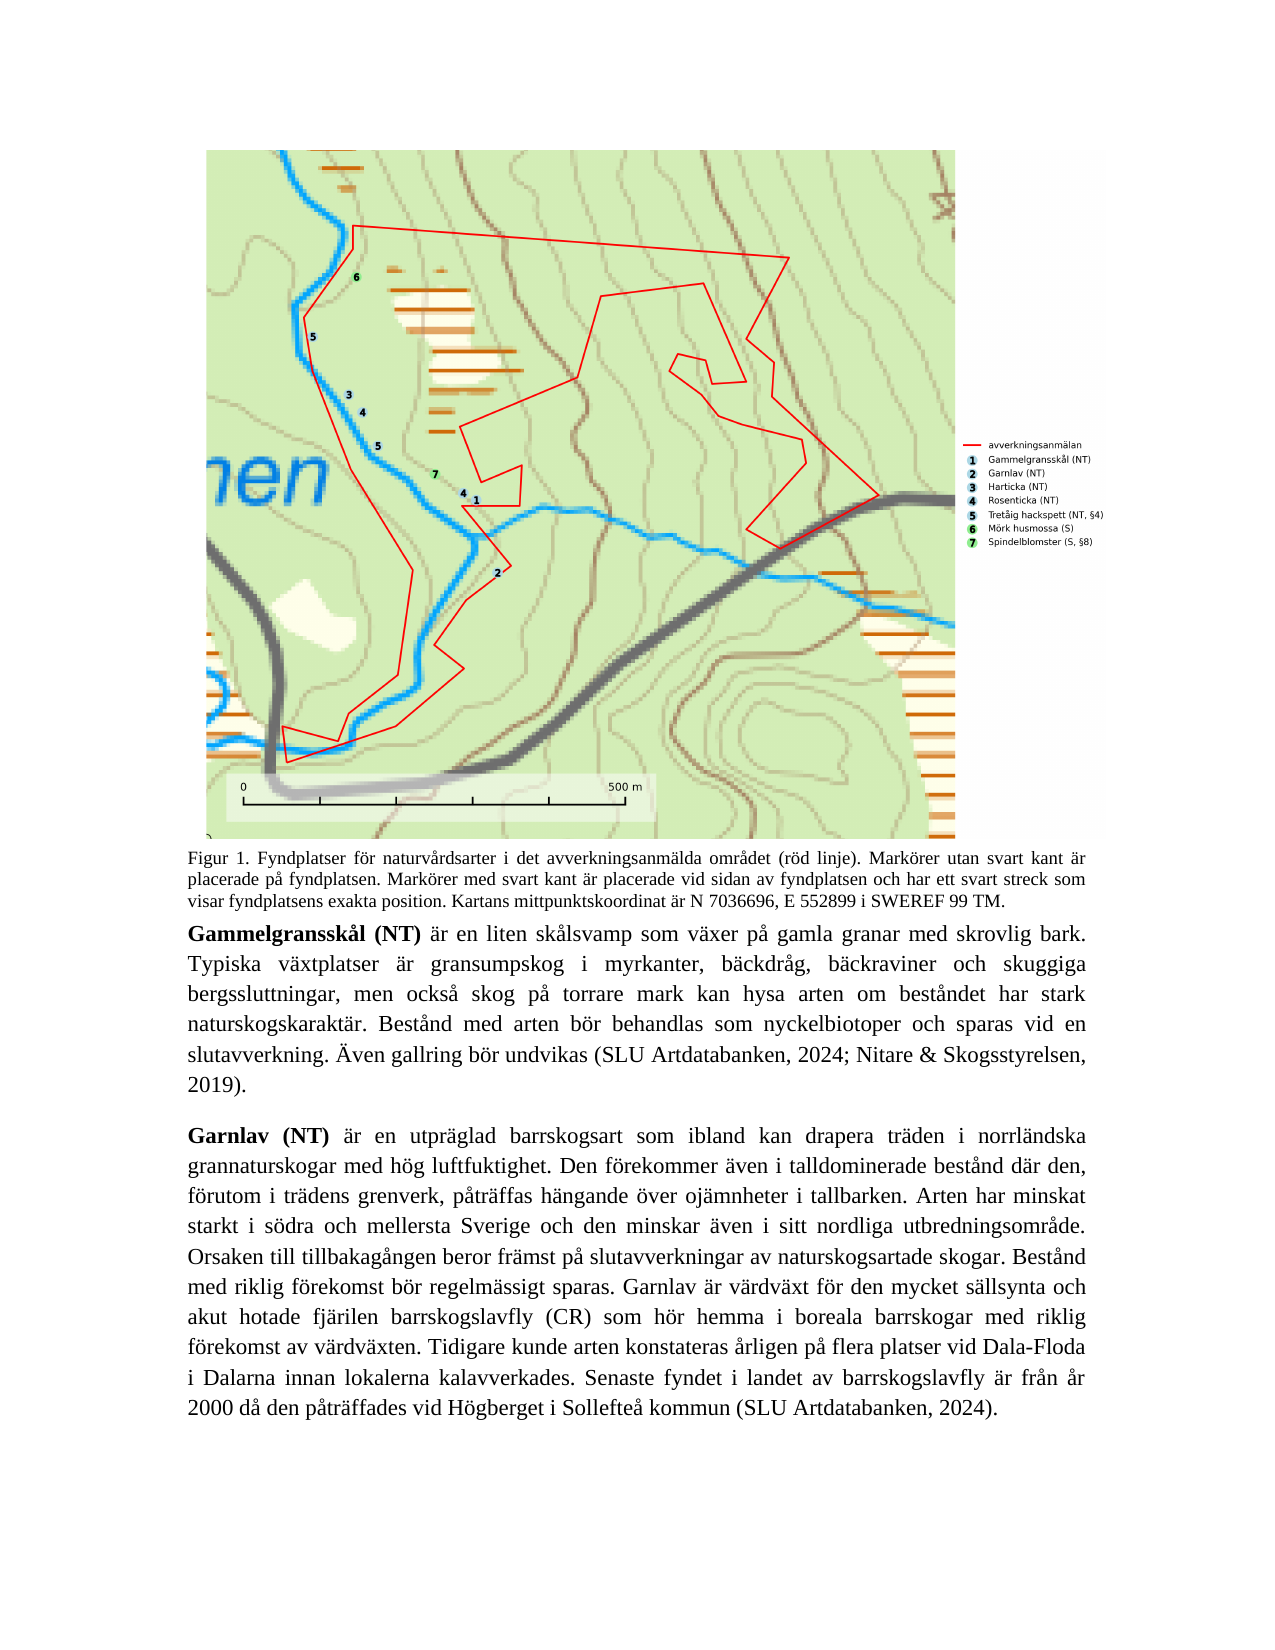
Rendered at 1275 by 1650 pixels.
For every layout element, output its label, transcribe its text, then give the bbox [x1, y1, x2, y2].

picture [206, 150, 1107, 839]
text Gammelgransskål (NT) är en liten skålsvamp som växer på gamla granar med skrovlig bark. Typiska växtplatser är gransumpskog i myrkanter, bäckdråg, bäckraviner och skuggiga bergssluttningar, men också skog på torrare mark kan hysa arten om beståndet har stark naturskogskaraktär. Bestånd med arten bör behandlas som nyckelbiotoper och sparas vid en slutavverkning. Även gallring bör undvikas (SLU Artdatabanken, 2024; Nitare & Skogsstyrelsen, 2019). [187, 920, 1087, 1097]
text Figur 1. Fyndplatser för naturvårdsarter i det avverkningsanmälda området (röd linje). Markörer utan svart kant är placerade på fyndplatsen. Markörer med svart kant är placerade vid sidan av fyndplatsen och har ett svart streck som visar fyndplatsens exakta position. Kartans mittpunktskoordinat är N 7036696, E 552899 i SWEREF 99 TM. [187, 847, 1087, 911]
text Garnlav (NT) är en utpräglad barrskogsart som ibland kan drapera träden i norrländska grannaturskogar med hög luftfuktighet. Den förekommer även i talldominerade bestånd där den, förutom i trädens grenverk, påträffas hängande över ojämnheter i tallbarken. Arten har minskat starkt i södra och mellersta Sverige och den minskar även i sitt nordliga utbredningsområde. Orsaken till tillbakagången beror främst på slutavverkningar av naturskogsartade skogar. Bestånd med riklig förekomst bör regelmässigt sparas. Garnlav är värdväxt för den mycket sällsynta och akut hotade fjärilen barrskogslavfly (CR) som hör hemma i boreala barrskogar med riklig förekomst av värdväxten. Tidigare kunde arten konstateras årligen på flera platser vid Dala-Floda i Dalarna innan lokalerna kalavverkades. Senaste fyndet i landet av barrskogslavfly är från år 2000 då den påträffades vid Högberget i Sollefteå kommun (SLU Artdatabanken, 2024). [187, 1122, 1087, 1420]
